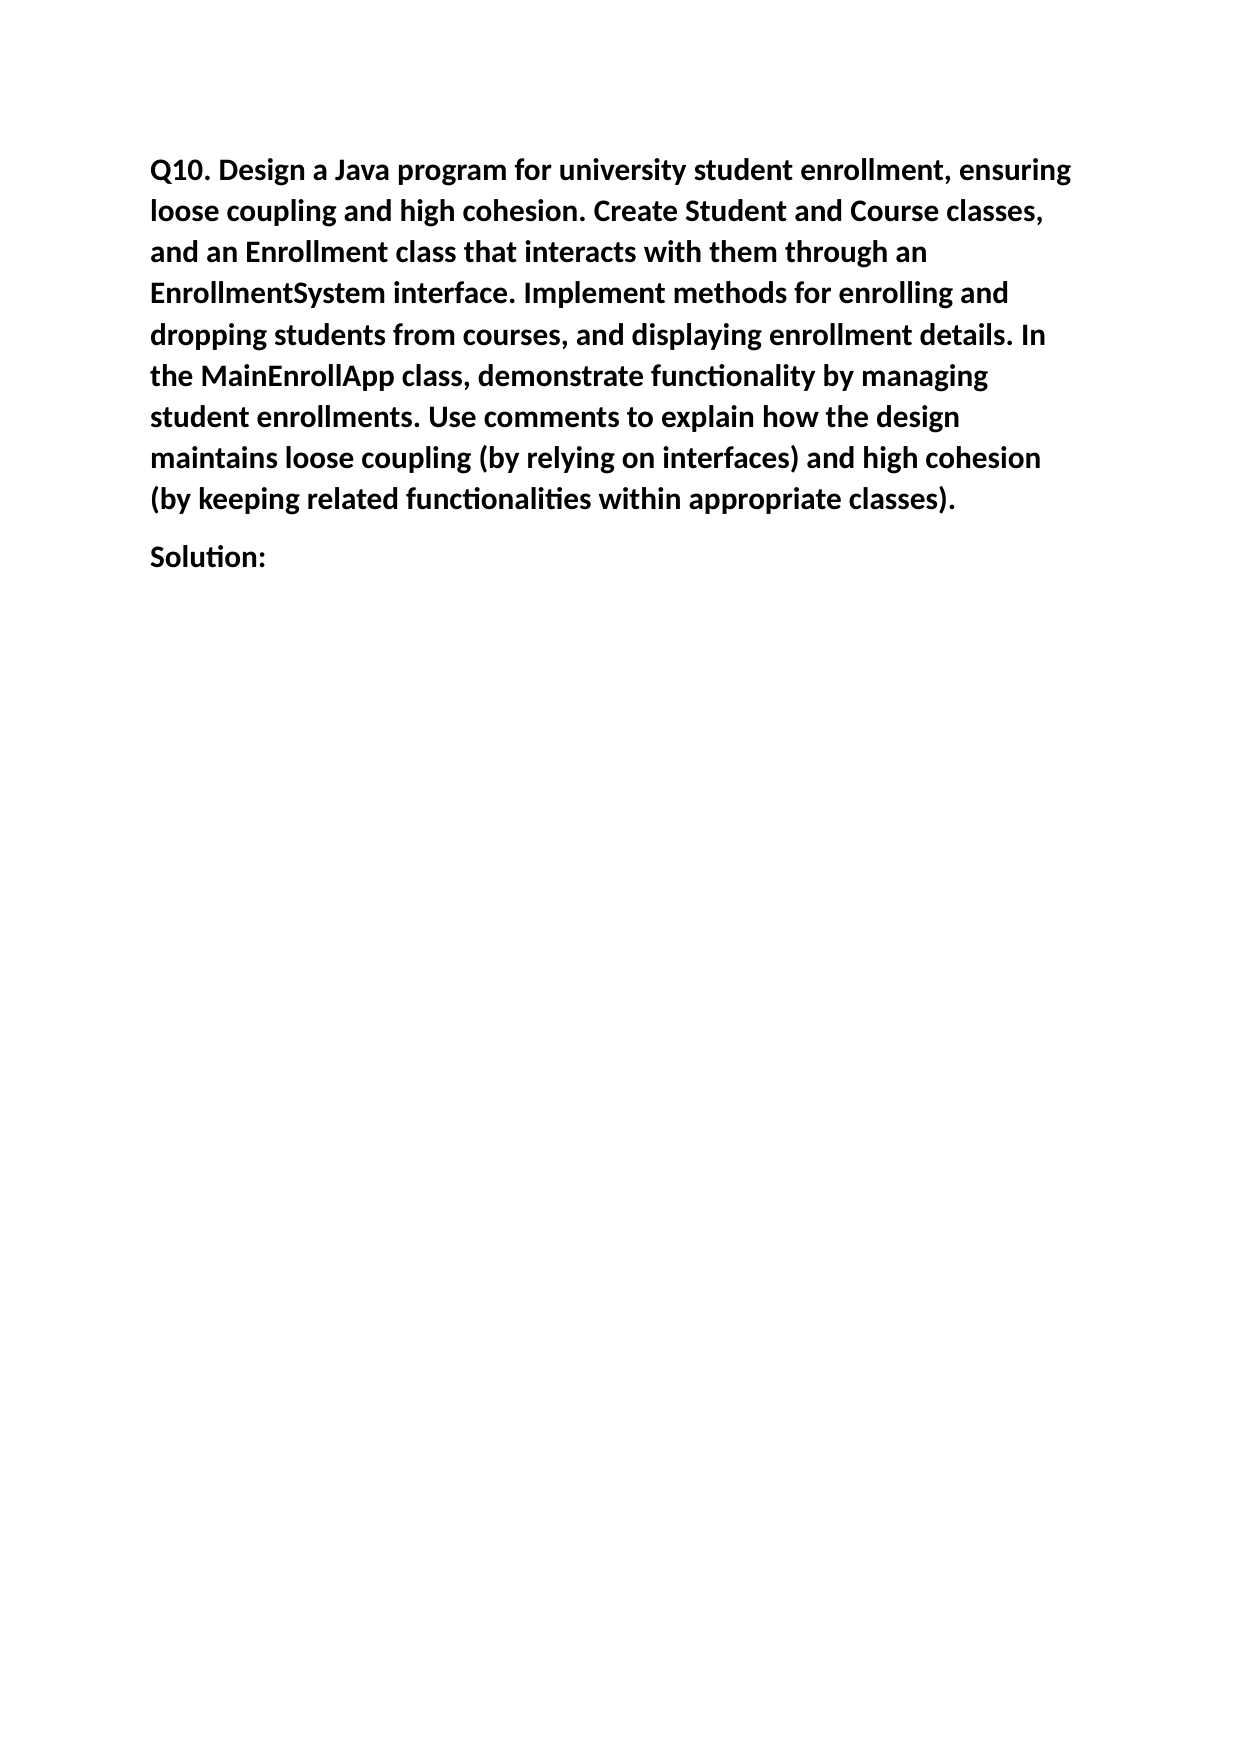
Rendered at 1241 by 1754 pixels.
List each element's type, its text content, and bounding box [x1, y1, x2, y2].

text Q10. Design a Java program for university student enrollment, ensuring loose coupling and high cohesion. Create Student and Course classes, and an Enrollment class that interacts with them through an EnrollmentSystem interface. Implement methods for enrolling and dropping students from courses, and displaying enrollment details. In the MainEnrollApp class, demonstrate functionality by managing student enrollments. Use comments to explain how the design maintains loose coupling (by relying on interfaces) and high cohesion (by keeping related functionalities within appropriate classes). [150, 150, 1090, 517]
text Solution: [150, 537, 1090, 575]
